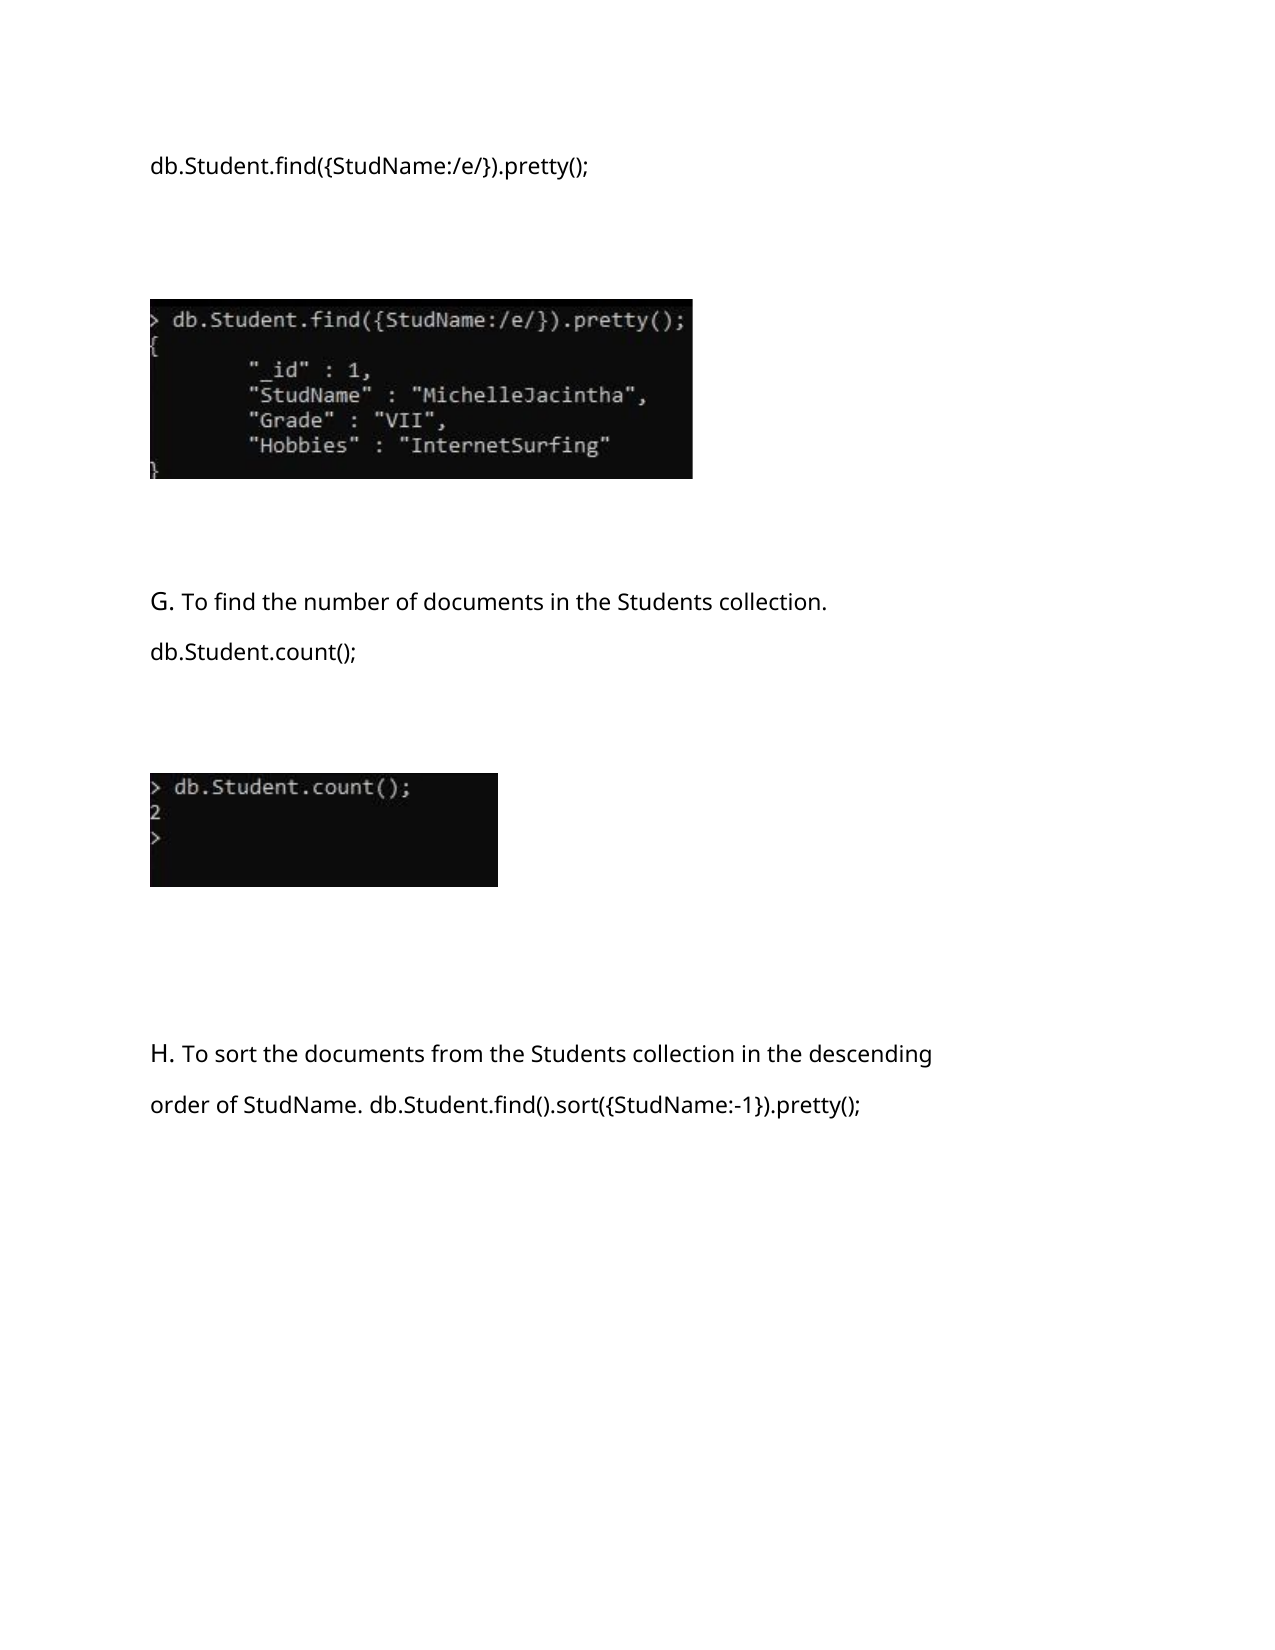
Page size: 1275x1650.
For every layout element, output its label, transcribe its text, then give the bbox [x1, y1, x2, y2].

text G. To find the number of documents in the Students collection. [150, 584, 1125, 618]
text db.Student.find({StudName:/e/}).pretty(); [150, 150, 1125, 181]
text order of StudName. db.Student.find().sort({StudName:-1}).pretty(); [150, 1089, 1125, 1120]
text db.Student.count(); [150, 636, 1125, 668]
picture [150, 299, 693, 479]
picture [150, 773, 498, 887]
text H. To sort the documents from the Students collection in the descending [150, 1036, 1125, 1070]
